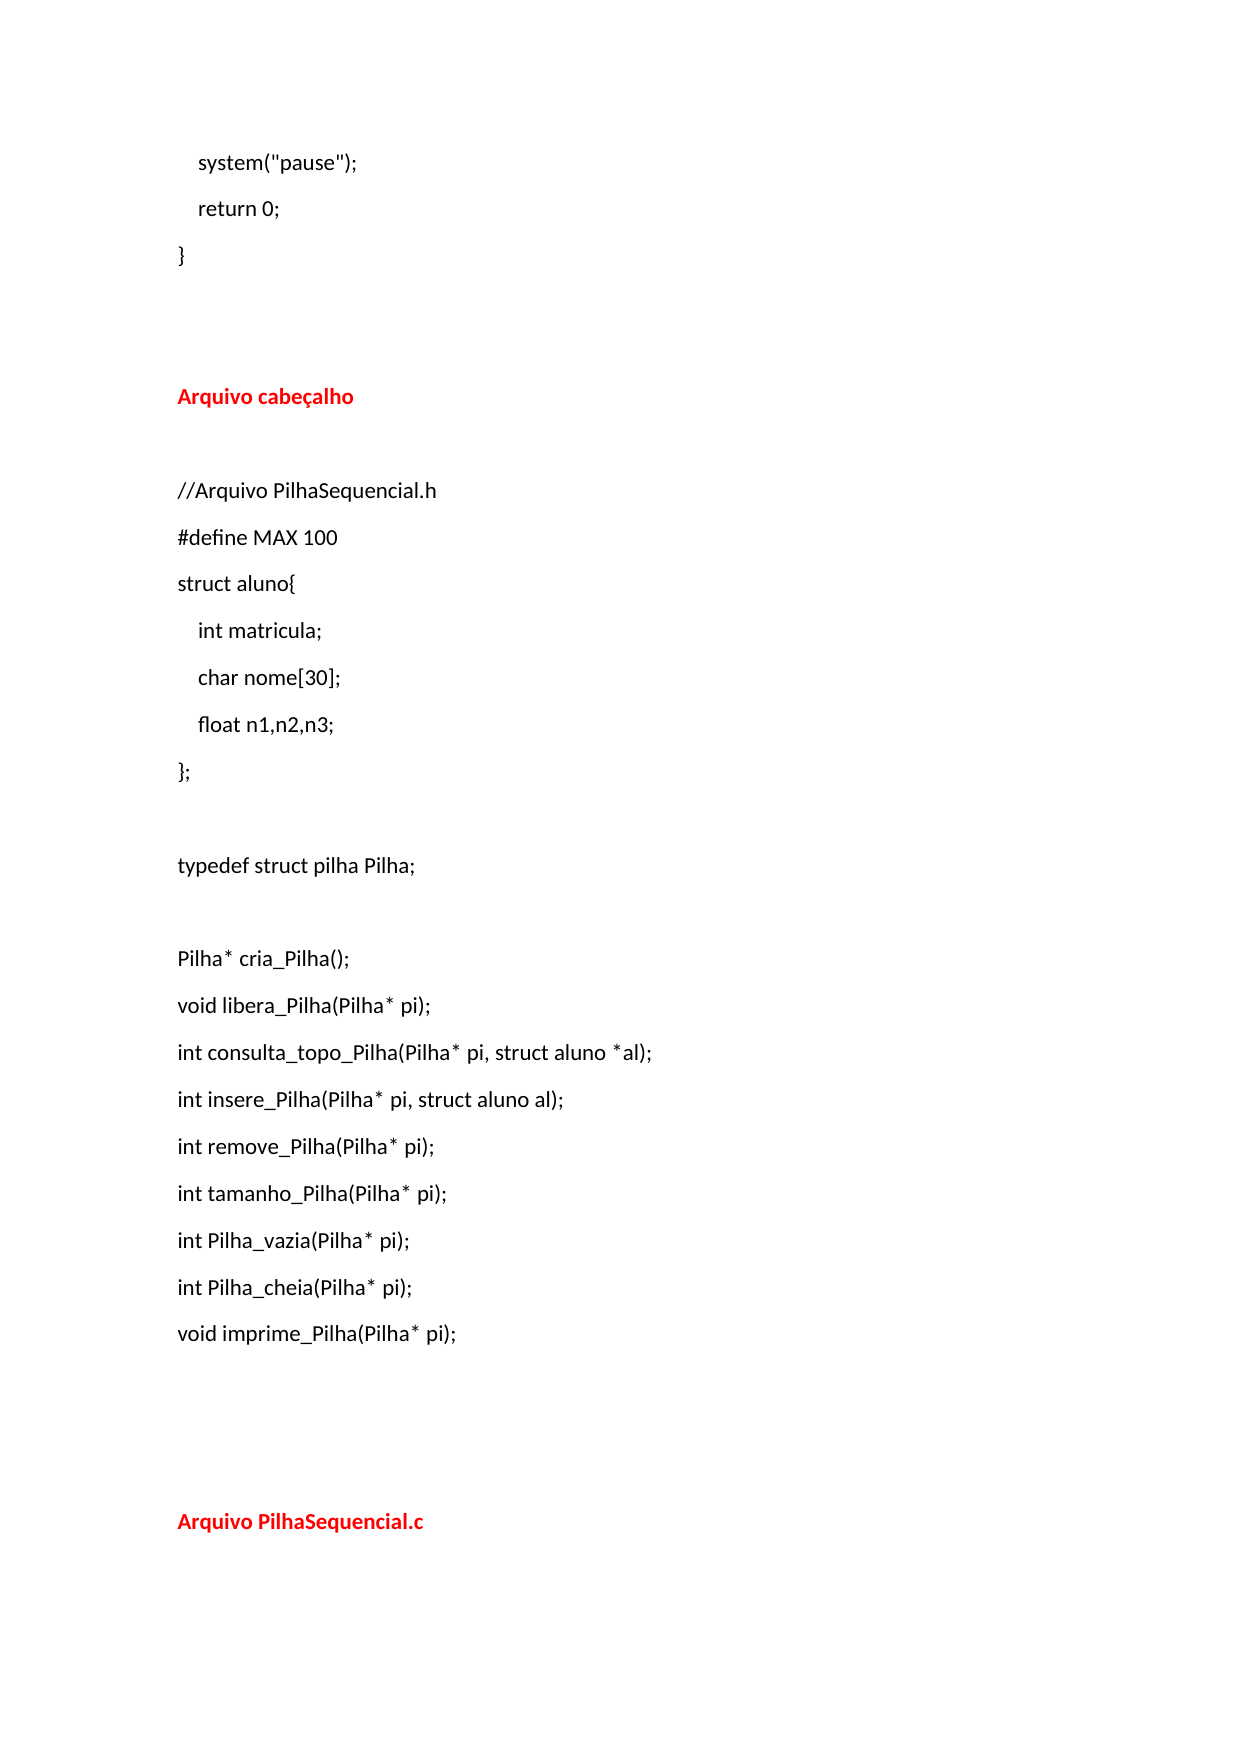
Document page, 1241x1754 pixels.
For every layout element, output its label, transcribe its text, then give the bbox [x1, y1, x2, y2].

text #define MAX 100 [177, 523, 1063, 551]
text return 0; [177, 194, 1063, 222]
text int Pilha_cheia(Pilha* pi); [177, 1273, 1063, 1301]
text void libera_Pilha(Pilha* pi); [177, 991, 1063, 1019]
text int remove_Pilha(Pilha* pi); [177, 1132, 1063, 1160]
text struct aluno{ [177, 569, 1063, 597]
text int insere_Pilha(Pilha* pi, struct aluno al); [177, 1085, 1063, 1113]
text }; [177, 757, 1063, 785]
text int Pilha_vazia(Pilha* pi); [177, 1226, 1063, 1254]
text typedef struct pilha Pilha; [177, 851, 1063, 879]
text int matricula; [177, 616, 1063, 644]
text Arquivo cabeçalho [177, 382, 1063, 410]
text char nome[30]; [177, 663, 1063, 691]
text system("pause"); [177, 148, 1063, 176]
text Arquivo PilhaSequencial.c [177, 1507, 1063, 1535]
text int tamanho_Pilha(Pilha* pi); [177, 1179, 1063, 1207]
text } [177, 241, 1063, 269]
text float n1,n2,n3; [177, 710, 1063, 738]
text //Arquivo PilhaSequencial.h [177, 476, 1063, 504]
text int consulta_topo_Pilha(Pilha* pi, struct aluno *al); [177, 1038, 1063, 1066]
text Pilha* cria_Pilha(); [177, 944, 1063, 972]
text void imprime_Pilha(Pilha* pi); [177, 1319, 1063, 1347]
